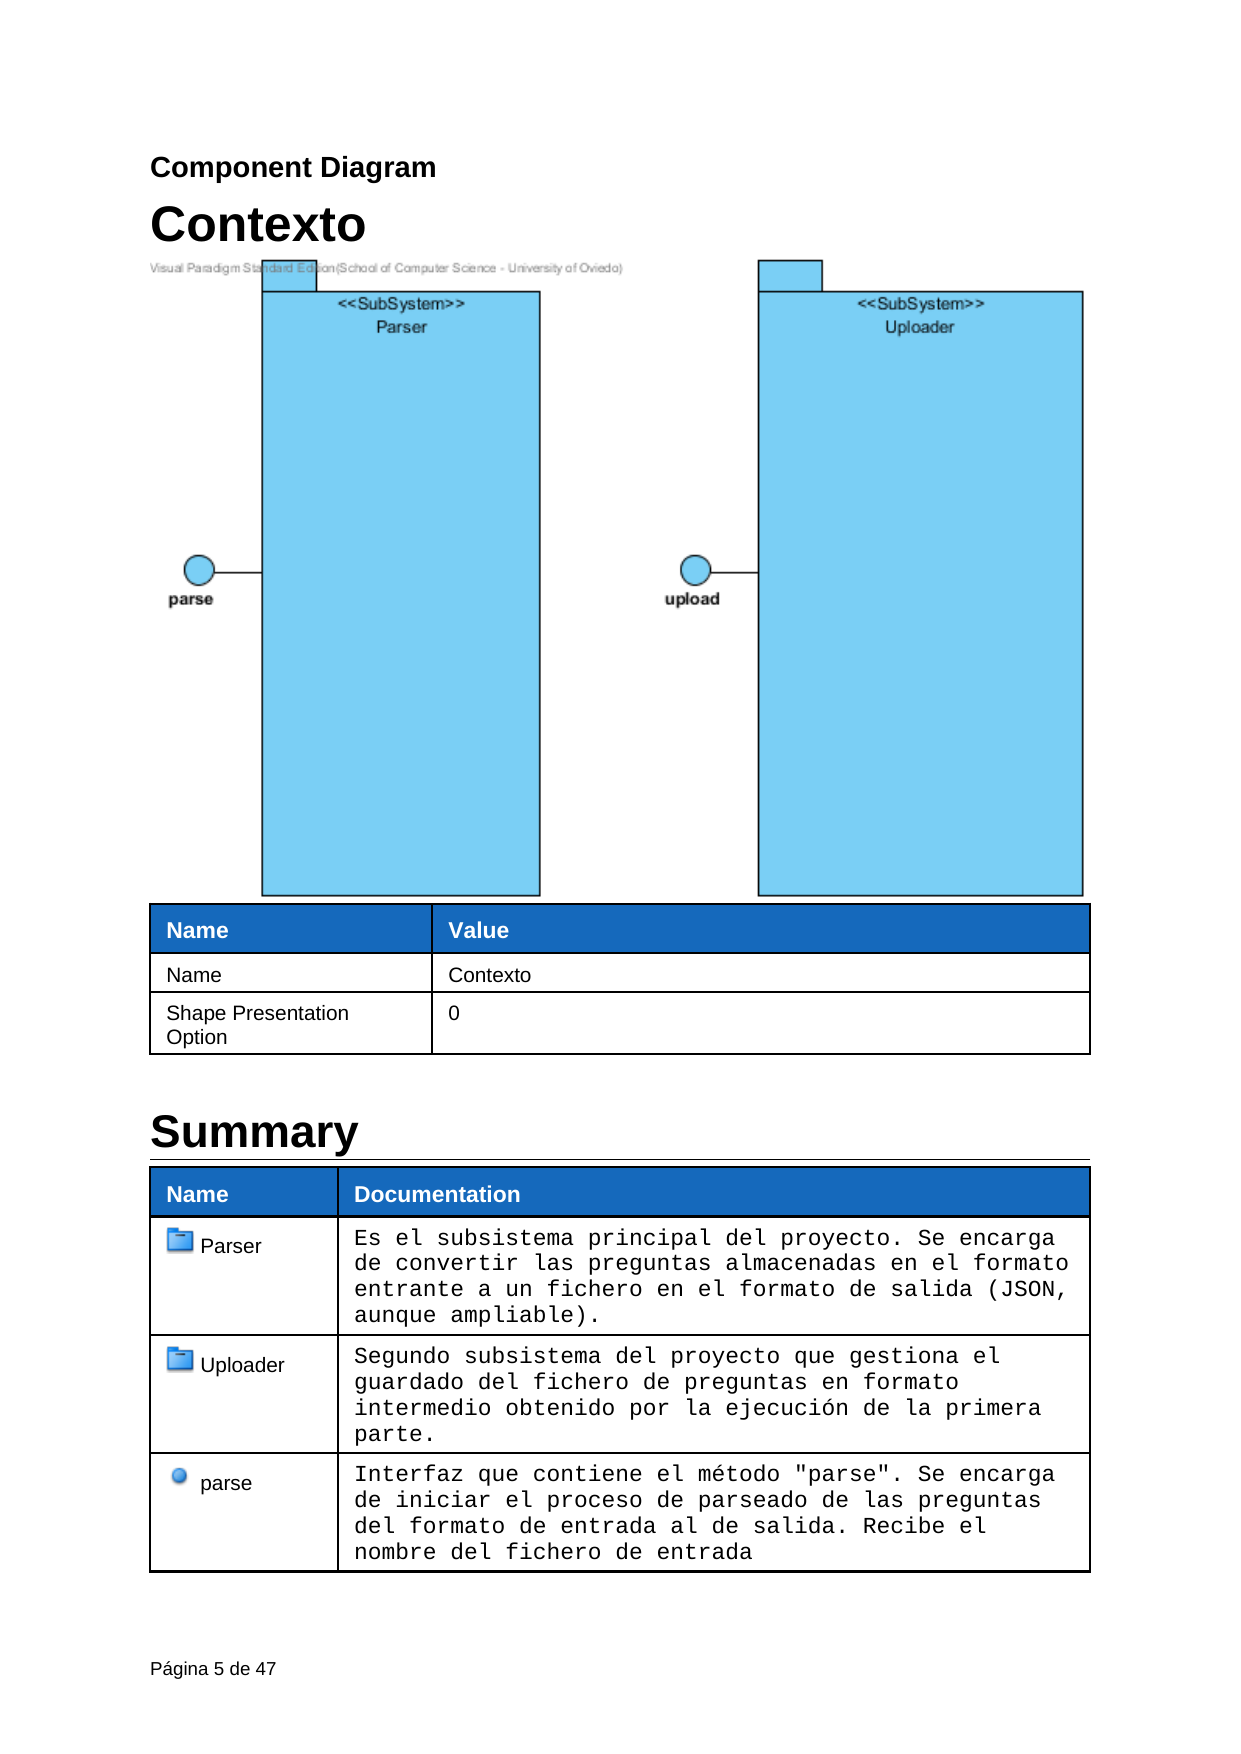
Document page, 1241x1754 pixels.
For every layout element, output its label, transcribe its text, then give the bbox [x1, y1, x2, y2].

table_cell Es el subsistema principal del proyecto. Se encarga de convertir las preguntas almacenadas en el formato entrante a un fichero en el formato de salida (JSON, aunque ampliable). [339, 1218, 1089, 1334]
text Component Diagram [150, 150, 1090, 183]
table_cell Uploader [151, 1336, 337, 1452]
table_cell Parser [151, 1218, 337, 1334]
table_header Name [151, 905, 431, 952]
picture [166, 1225, 195, 1254]
picture [150, 257, 1090, 903]
table_cell Name [151, 954, 431, 991]
subtitle Summary [150, 1104, 1090, 1159]
table_header Documentation [339, 1168, 1089, 1215]
table_header Value [433, 905, 1089, 952]
subtitle Contexto [150, 194, 1090, 251]
picture [166, 1344, 195, 1373]
table_cell Shape Presentation Option [151, 993, 431, 1053]
table_cell Interfaz que contiene el método "parse". Se encarga de iniciar el proceso de parseado de las preguntas del formato de entrada al de salida. Recibe el nombre del fichero de entrada [339, 1454, 1089, 1570]
table_cell 0 [433, 993, 1089, 1053]
table_header Name [151, 1168, 337, 1215]
table_cell Contexto [433, 954, 1089, 991]
picture [166, 1462, 195, 1491]
table_cell parse [151, 1454, 337, 1570]
table_cell Segundo subsistema del proyecto que gestiona el guardado del fichero de preguntas en formato intermedio obtenido por la ejecución de la primera parte. [339, 1336, 1089, 1452]
